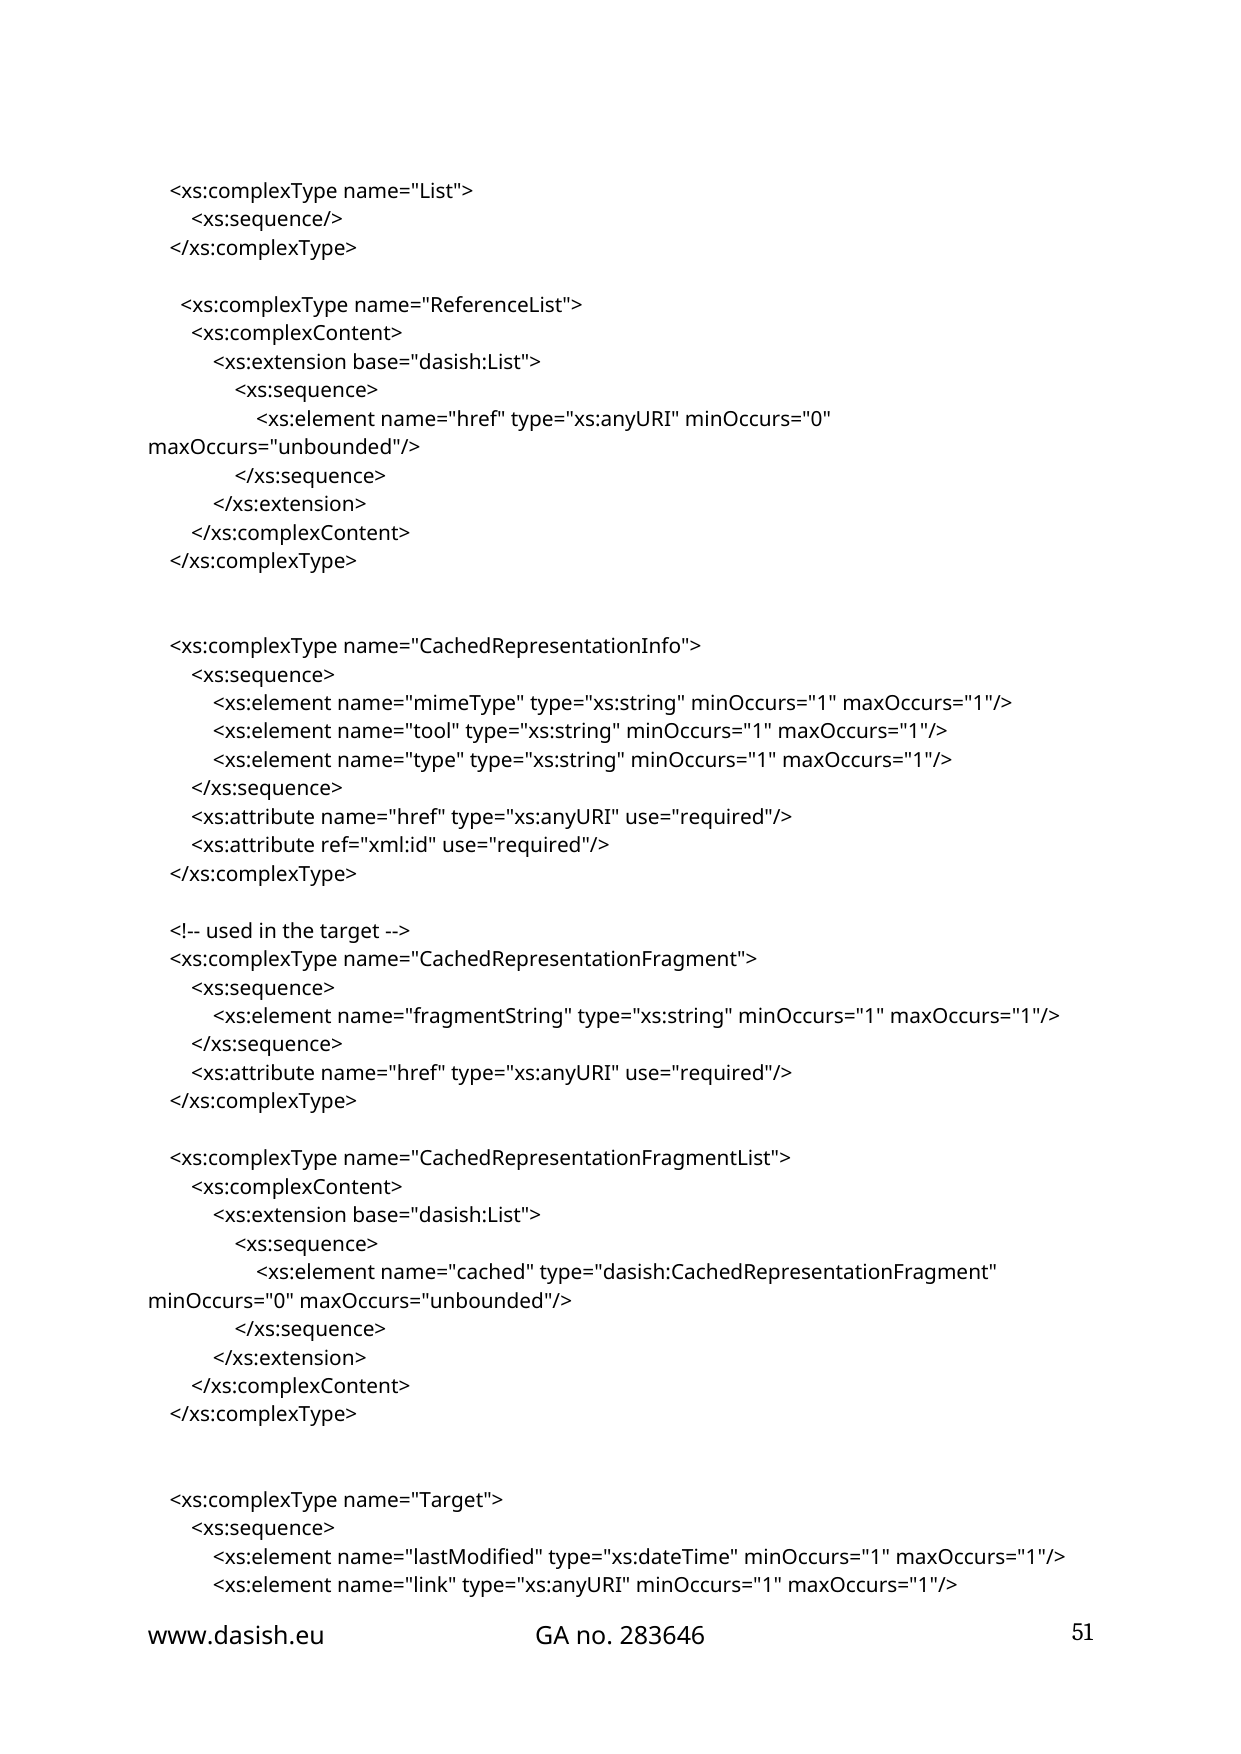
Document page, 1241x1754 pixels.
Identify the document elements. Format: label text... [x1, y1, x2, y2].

text </xs:complexType> [148, 859, 1093, 887]
text <xs:attribute name="href" type="xs:anyURI" use="required"/> [148, 802, 1093, 830]
text </xs:complexType> [148, 1399, 1093, 1428]
text <xs:element name="mimeType" type="xs:string" minOccurs="1" maxOccurs="1"/> [148, 688, 1093, 717]
text </xs:sequence> [148, 773, 1093, 802]
text <xs:complexType name="CachedRepresentationFragment"> [148, 944, 1093, 973]
text <xs:complexType name="List"> [148, 176, 1093, 204]
text <xs:complexType name="ReferenceList"> [148, 290, 1093, 318]
text <xs:sequence> [148, 660, 1093, 688]
text </xs:extension> [148, 1343, 1093, 1371]
text <xs:extension base="dasish:List"> [148, 1200, 1093, 1229]
text <xs:element name="lastModified" type="xs:dateTime" minOccurs="1" maxOccurs="1"/> [148, 1542, 1093, 1570]
text </xs:extension> [148, 489, 1093, 518]
text <xs:sequence> [148, 375, 1093, 404]
text <xs:extension base="dasish:List"> [148, 347, 1093, 375]
text </xs:complexType> [148, 233, 1093, 261]
text <xs:element name="href" type="xs:anyURI" minOccurs="0" maxOccurs="unbounded"/> [148, 404, 1093, 461]
text <xs:sequence> [148, 973, 1093, 1001]
text </xs:sequence> [148, 461, 1093, 489]
text </xs:complexContent> [148, 518, 1093, 546]
text <xs:element name="type" type="xs:string" minOccurs="1" maxOccurs="1"/> [148, 745, 1093, 773]
text <xs:sequence> [148, 1513, 1093, 1542]
text <xs:complexType name="CachedRepresentationFragmentList"> [148, 1143, 1093, 1172]
text </xs:complexContent> [148, 1371, 1093, 1399]
text <!-- used in the target --> [148, 916, 1093, 944]
text </xs:complexType> [148, 1086, 1093, 1115]
text <xs:element name="cached" type="dasish:CachedRepresentationFragment" minOccurs="0" maxOccurs="unbounded"/> [148, 1257, 1093, 1314]
text <xs:complexType name="CachedRepresentationInfo"> [148, 631, 1093, 660]
text <xs:sequence> [148, 1229, 1093, 1257]
text <xs:attribute name="href" type="xs:anyURI" use="required"/> [148, 1058, 1093, 1086]
text <xs:sequence/> [148, 204, 1093, 233]
text <xs:element name="fragmentString" type="xs:string" minOccurs="1" maxOccurs="1"/> [148, 1001, 1093, 1029]
text <xs:complexContent> [148, 1172, 1093, 1200]
text <xs:element name="tool" type="xs:string" minOccurs="1" maxOccurs="1"/> [148, 717, 1093, 745]
text </xs:complexType> [148, 546, 1093, 574]
text </xs:sequence> [148, 1029, 1093, 1058]
text <xs:attribute ref="xml:id" use="required"/> [148, 830, 1093, 859]
text <xs:complexContent> [148, 318, 1093, 347]
text </xs:sequence> [148, 1314, 1093, 1343]
text <xs:element name="link" type="xs:anyURI" minOccurs="1" maxOccurs="1"/> [148, 1570, 1093, 1599]
text <xs:complexType name="Target"> [148, 1485, 1093, 1513]
